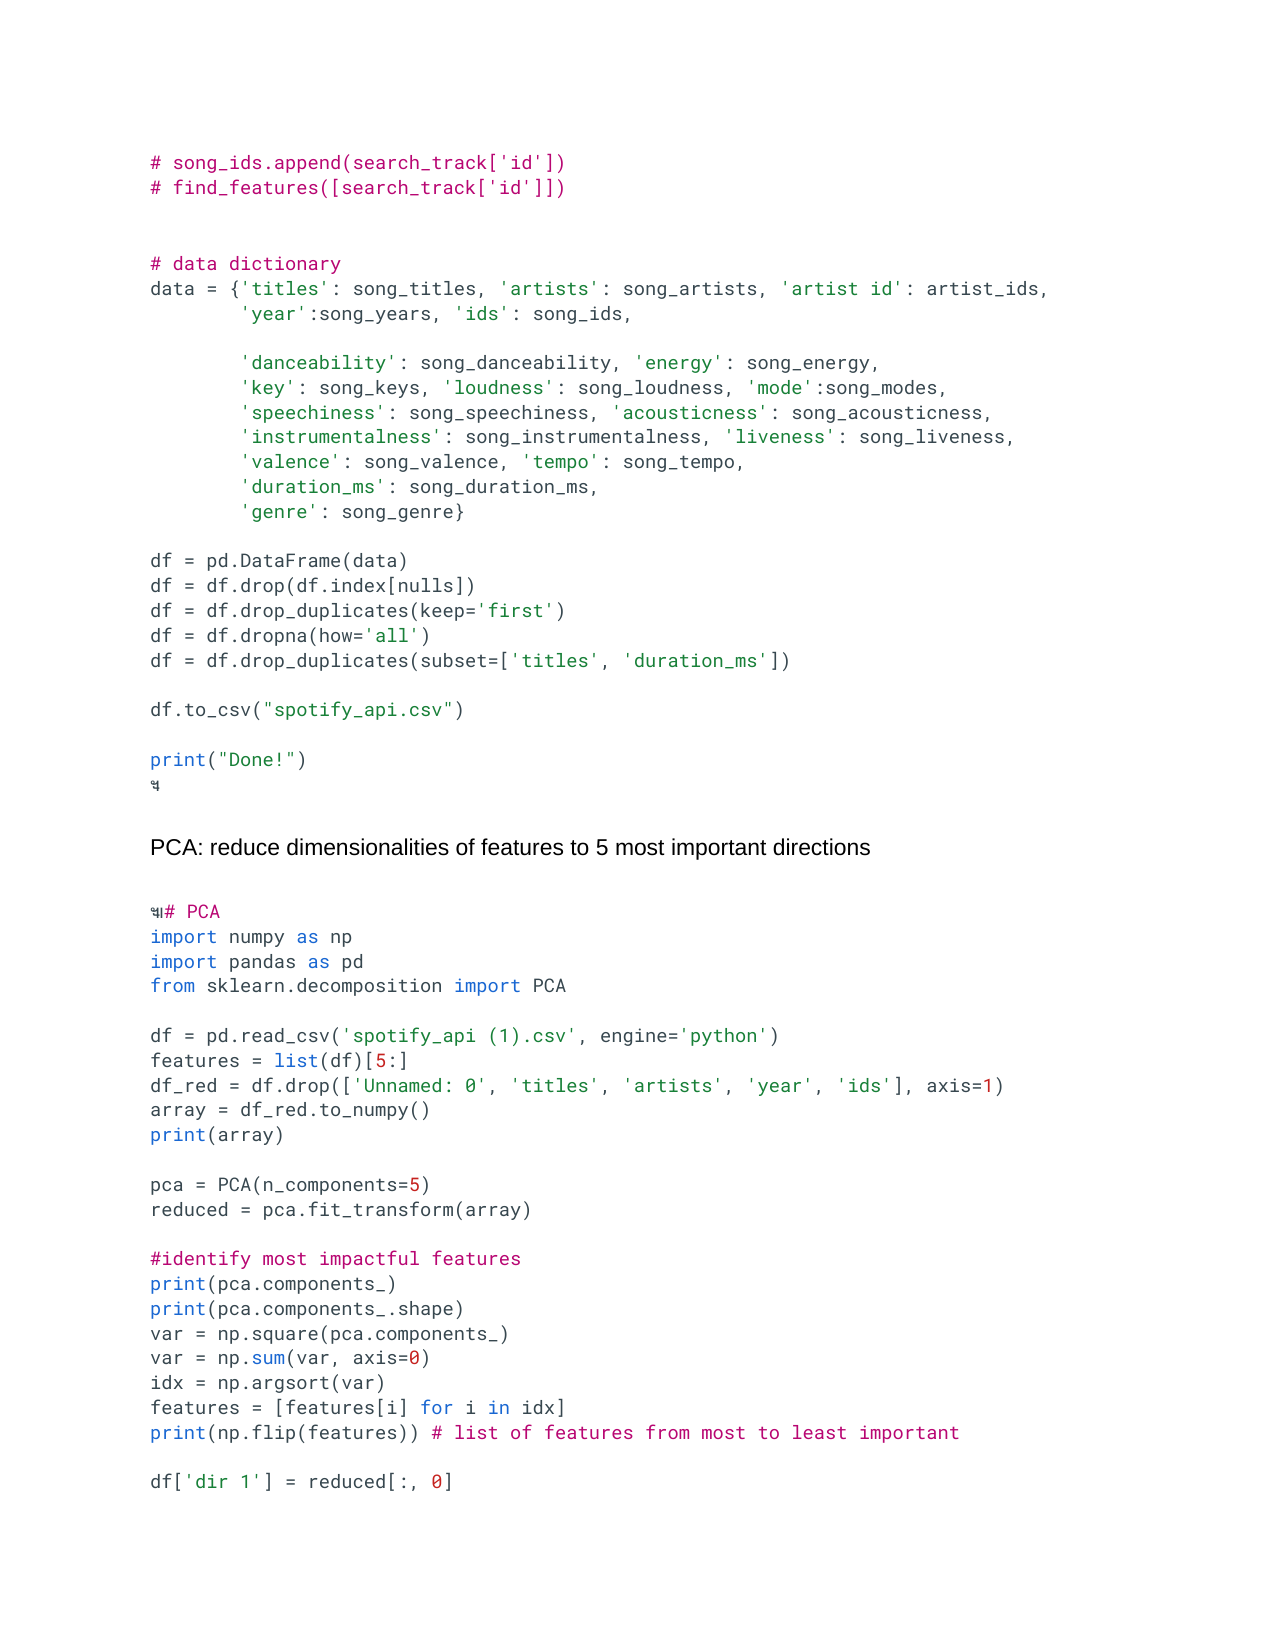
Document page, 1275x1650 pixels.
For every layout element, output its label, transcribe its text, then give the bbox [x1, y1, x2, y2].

text df = df.drop_duplicates(subset=['titles', 'duration_ms']) [150, 647, 1125, 672]
text data = {'titles': song_titles, 'artists': song_artists, 'artist id': artist_ids, [150, 276, 1125, 300]
text import numpy as np [150, 924, 1125, 948]
text df = df.drop(df.index[nulls]) [150, 573, 1125, 598]
text # PCA [150, 899, 1125, 924]
text #identify most impactful features [150, 1246, 1125, 1271]
text df = df.drop_duplicates(keep='first') [150, 598, 1125, 623]
text pca = PCA(n_components=5) [150, 1172, 1125, 1196]
text features = list(df)[5:] [150, 1048, 1125, 1072]
text # find_features([search_track['id']]) [150, 175, 1125, 199]
text 'duration_ms': song_duration_ms, [150, 474, 1125, 499]
text var = np.square(pca.components_) [150, 1320, 1125, 1345]
text array = df_red.to_numpy() [150, 1097, 1125, 1122]
text 'genre': song_genre} [150, 499, 1125, 523]
text df = df.dropna(how='all') [150, 623, 1125, 647]
text 'danceability': song_danceability, 'energy': song_energy, [150, 350, 1125, 375]
text print(array) [150, 1122, 1125, 1147]
text 'key': song_keys, 'loudness': song_loudness, 'mode':song_modes, [150, 375, 1125, 399]
text idx = np.argsort(var) [150, 1370, 1125, 1395]
text df.to_csv("spotify_api.csv") [150, 697, 1125, 722]
text df['dir 1'] = reduced[:, 0] [150, 1469, 1125, 1494]
text features = [features[i] for i in idx] [150, 1395, 1125, 1419]
text # song_ids.append(search_track['id']) [150, 150, 1125, 175]
text 'speechiness': song_speechiness, 'acousticness': song_acousticness, [150, 399, 1125, 424]
text from sklearn.decomposition import PCA [150, 973, 1125, 998]
text df = pd.DataFrame(data) [150, 548, 1125, 573]
text  [150, 771, 1125, 796]
text 'year':song_years, 'ids': song_ids, [150, 300, 1125, 325]
text print(pca.components_.shape) [150, 1296, 1125, 1320]
text df_red = df.drop(['Unnamed: 0', 'titles', 'artists', 'year', 'ids'], axis=1) [150, 1072, 1125, 1097]
text reduced = pca.fit_transform(array) [150, 1196, 1125, 1221]
text import pandas as pd [150, 948, 1125, 973]
text print("Done!") [150, 747, 1125, 771]
subtitle PCA: reduce dimensionalities of features to 5 most important directions [150, 834, 1125, 860]
text var = np.sum(var, axis=0) [150, 1345, 1125, 1370]
text # data dictionary [150, 251, 1125, 276]
text print(pca.components_) [150, 1271, 1125, 1296]
text 'valence': song_valence, 'tempo': song_tempo, [150, 449, 1125, 474]
text 'instrumentalness': song_instrumentalness, 'liveness': song_liveness, [150, 424, 1125, 449]
text print(np.flip(features)) # list of features from most to least important [150, 1419, 1125, 1444]
text df = pd.read_csv('spotify_api (1).csv', engine='python') [150, 1023, 1125, 1048]
